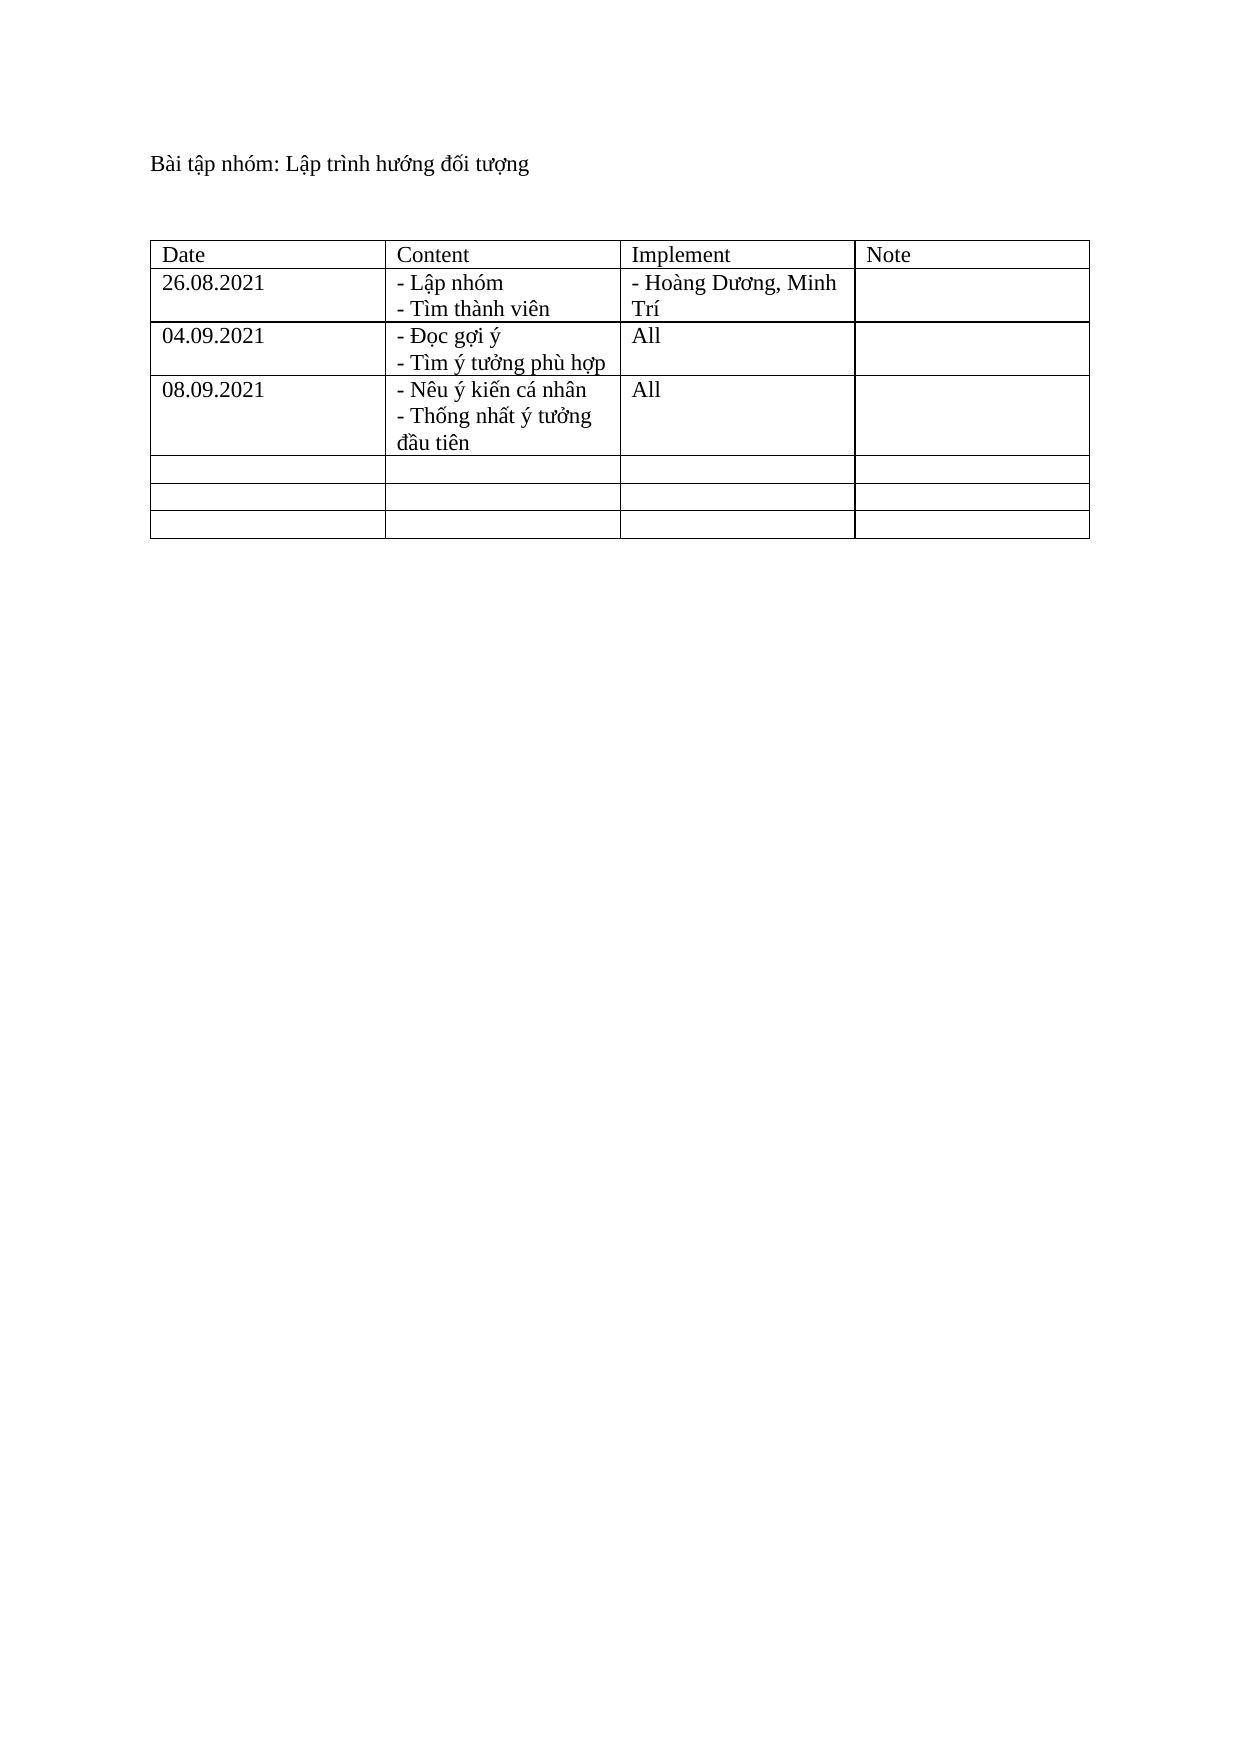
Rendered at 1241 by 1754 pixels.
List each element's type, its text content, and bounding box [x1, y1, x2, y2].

table_cell [856, 269, 1089, 321]
table_cell - Đọc gợi ý - Tìm ý tưởng phù hợp [386, 323, 620, 375]
table_header Date [151, 241, 385, 268]
table_cell [151, 511, 385, 537]
table_cell [856, 456, 1089, 483]
text Bài tập nhóm: Lập trình hướng đối tượng [150, 150, 1090, 176]
table_header Implement [621, 241, 854, 268]
table_cell [621, 484, 854, 510]
table_header Note [856, 241, 1089, 268]
table_cell 08.09.2021 [151, 376, 385, 455]
table_cell [856, 511, 1089, 537]
table_cell [386, 511, 620, 537]
table_cell [621, 456, 854, 483]
table_cell [856, 484, 1089, 510]
table_cell All [621, 376, 854, 455]
table_cell - Hoàng Dương, Minh Trí [621, 269, 854, 321]
table_cell [151, 484, 385, 510]
table_cell [856, 376, 1089, 455]
table_cell [151, 456, 385, 483]
table_header Content [386, 241, 620, 268]
table_cell [386, 456, 620, 483]
table_cell [856, 323, 1089, 375]
table_cell 26.08.2021 [151, 269, 385, 321]
table_cell [386, 484, 620, 510]
table_cell All [621, 323, 854, 375]
table_cell 04.09.2021 [151, 323, 385, 375]
table_cell [621, 511, 854, 537]
table_cell - Lập nhóm - Tìm thành viên [386, 269, 620, 321]
table_cell - Nêu ý kiến cá nhân - Thống nhất ý tưởng đầu tiên [386, 376, 620, 455]
